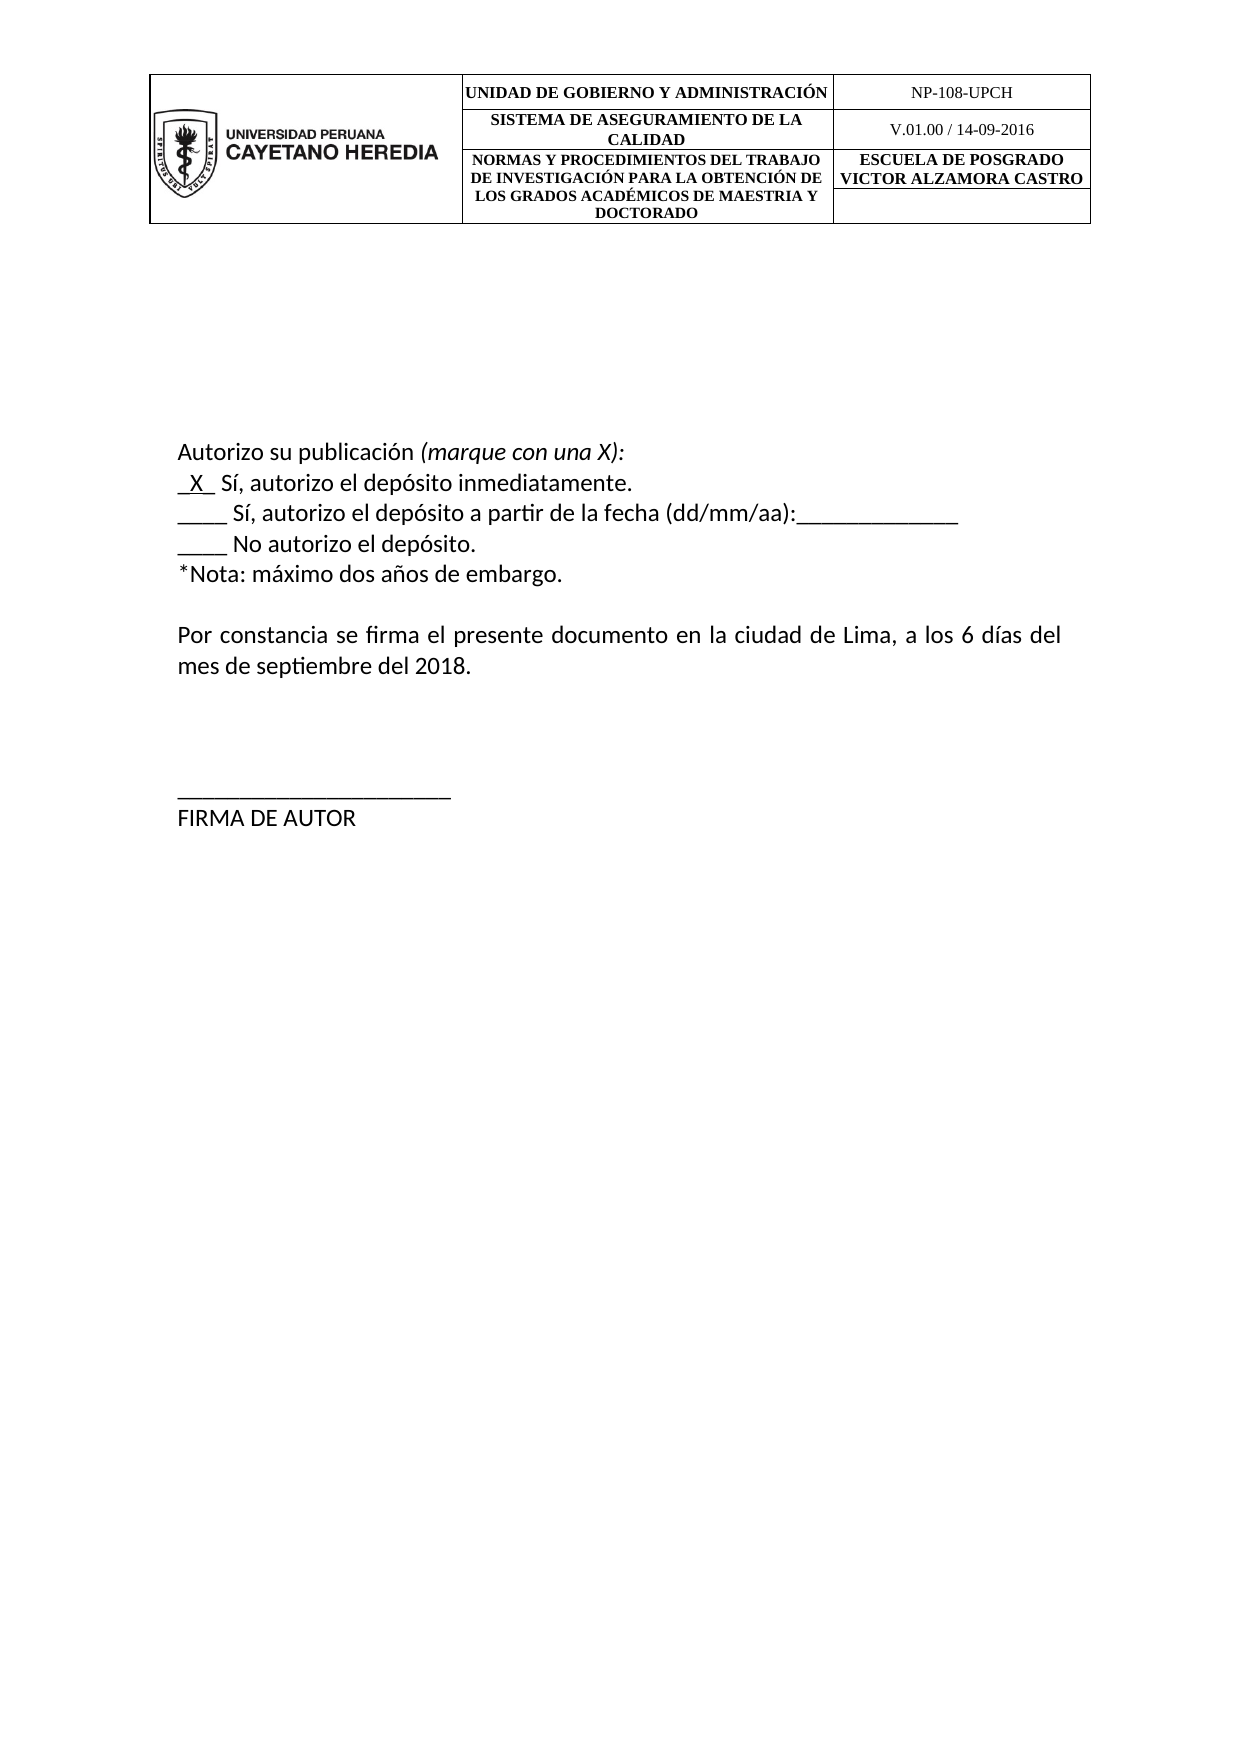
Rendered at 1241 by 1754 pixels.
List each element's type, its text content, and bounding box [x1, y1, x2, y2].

text ____ No autorizo el depósito. [177, 528, 1063, 558]
text Autorizo su publicación (marque con una X): [177, 436, 1063, 467]
text FIRMA DE AUTOR [177, 802, 1063, 833]
picture [153, 109, 439, 198]
text _X_ Sí, autorizo el depósito inmediatamente. [177, 467, 1063, 497]
text ____ Sí, autorizo el depósito a partir de la fecha (dd/mm/aa):_____________ [177, 497, 1063, 528]
text Por constancia se firma el presente documento en la ciudad de Lima, a los 6 días del mes de septiembre del 2018. [177, 619, 1063, 680]
text *Nota: máximo dos años de embargo. [177, 558, 1063, 589]
text ______________________ [177, 772, 1063, 802]
